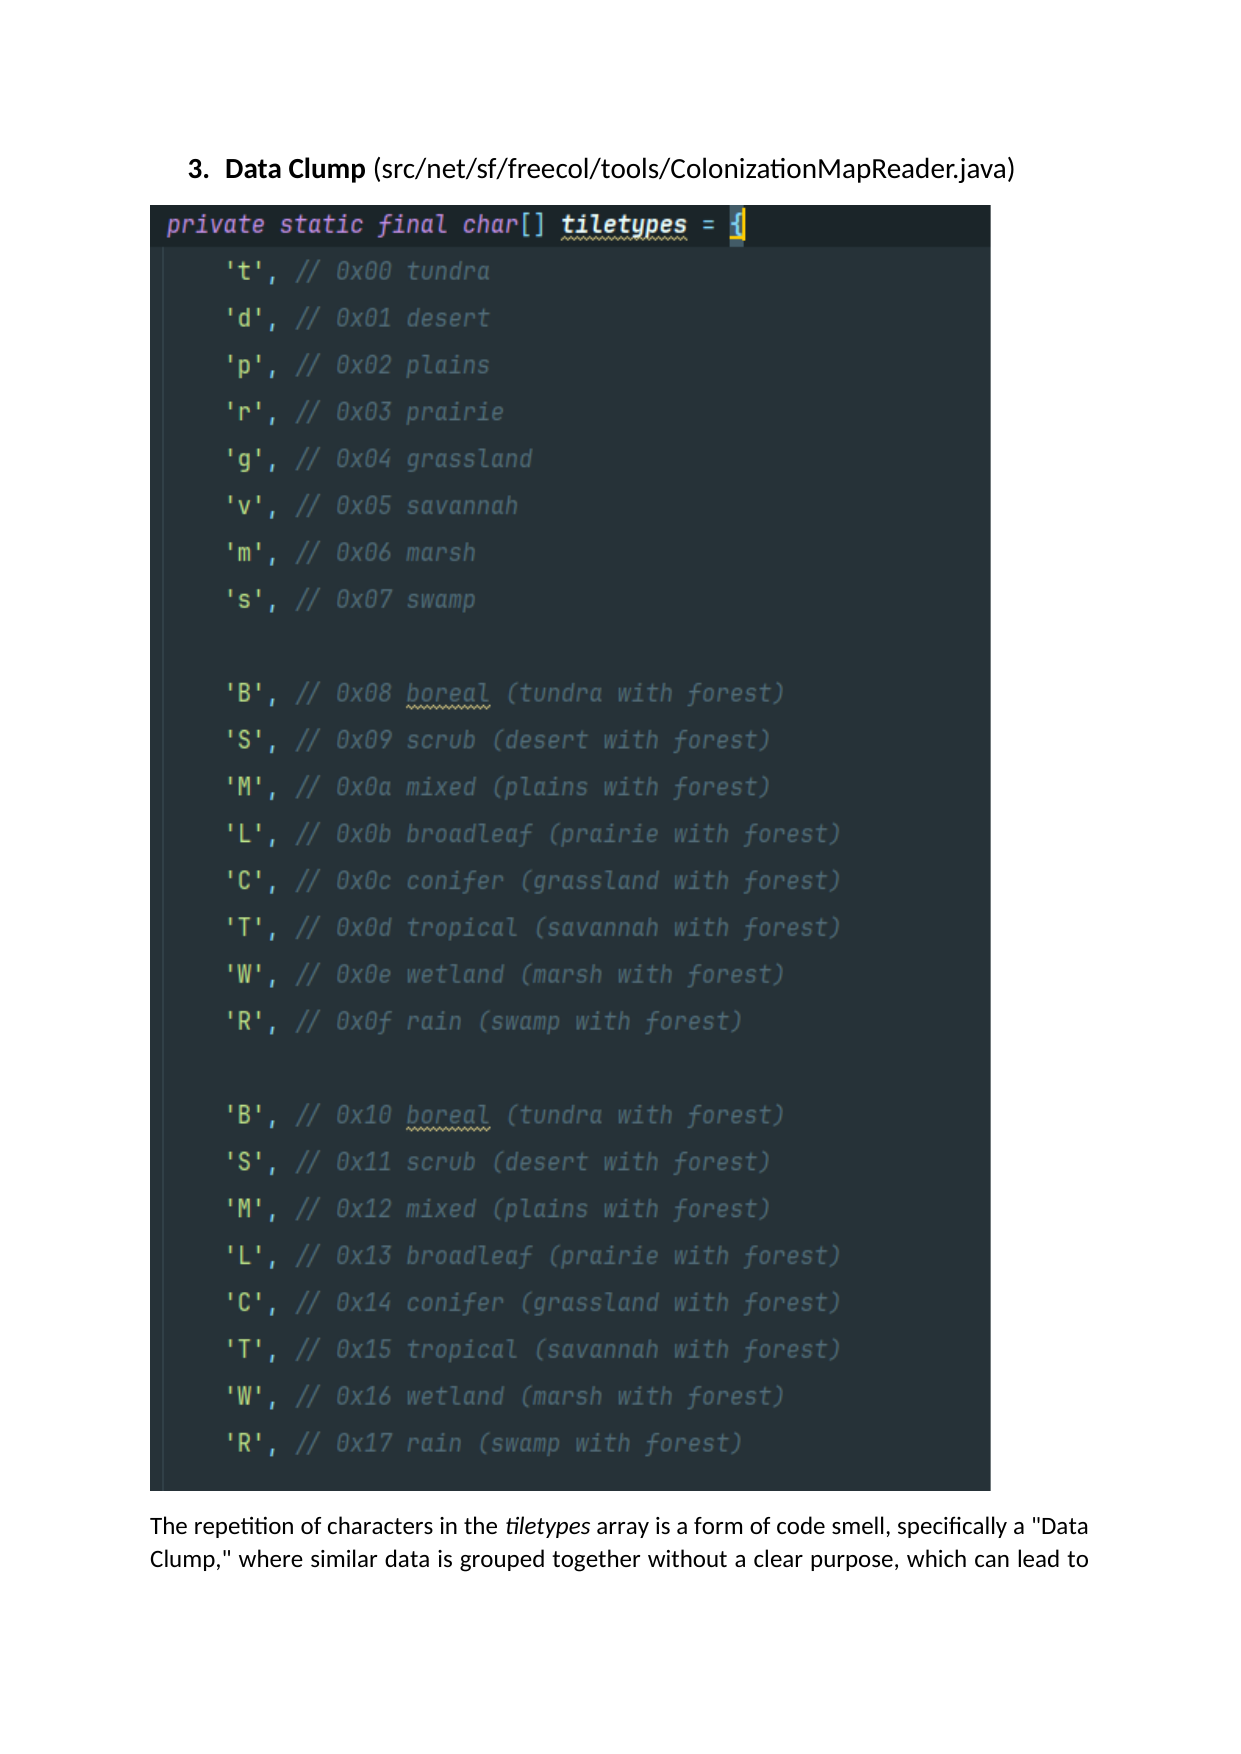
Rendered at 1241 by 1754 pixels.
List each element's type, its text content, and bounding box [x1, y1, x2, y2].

picture [150, 205, 991, 1491]
list Data Clump (src/net/sf/freecol/tools/ColonizationMapReader.java) [187, 150, 1090, 186]
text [150, 1510, 1090, 1573]
